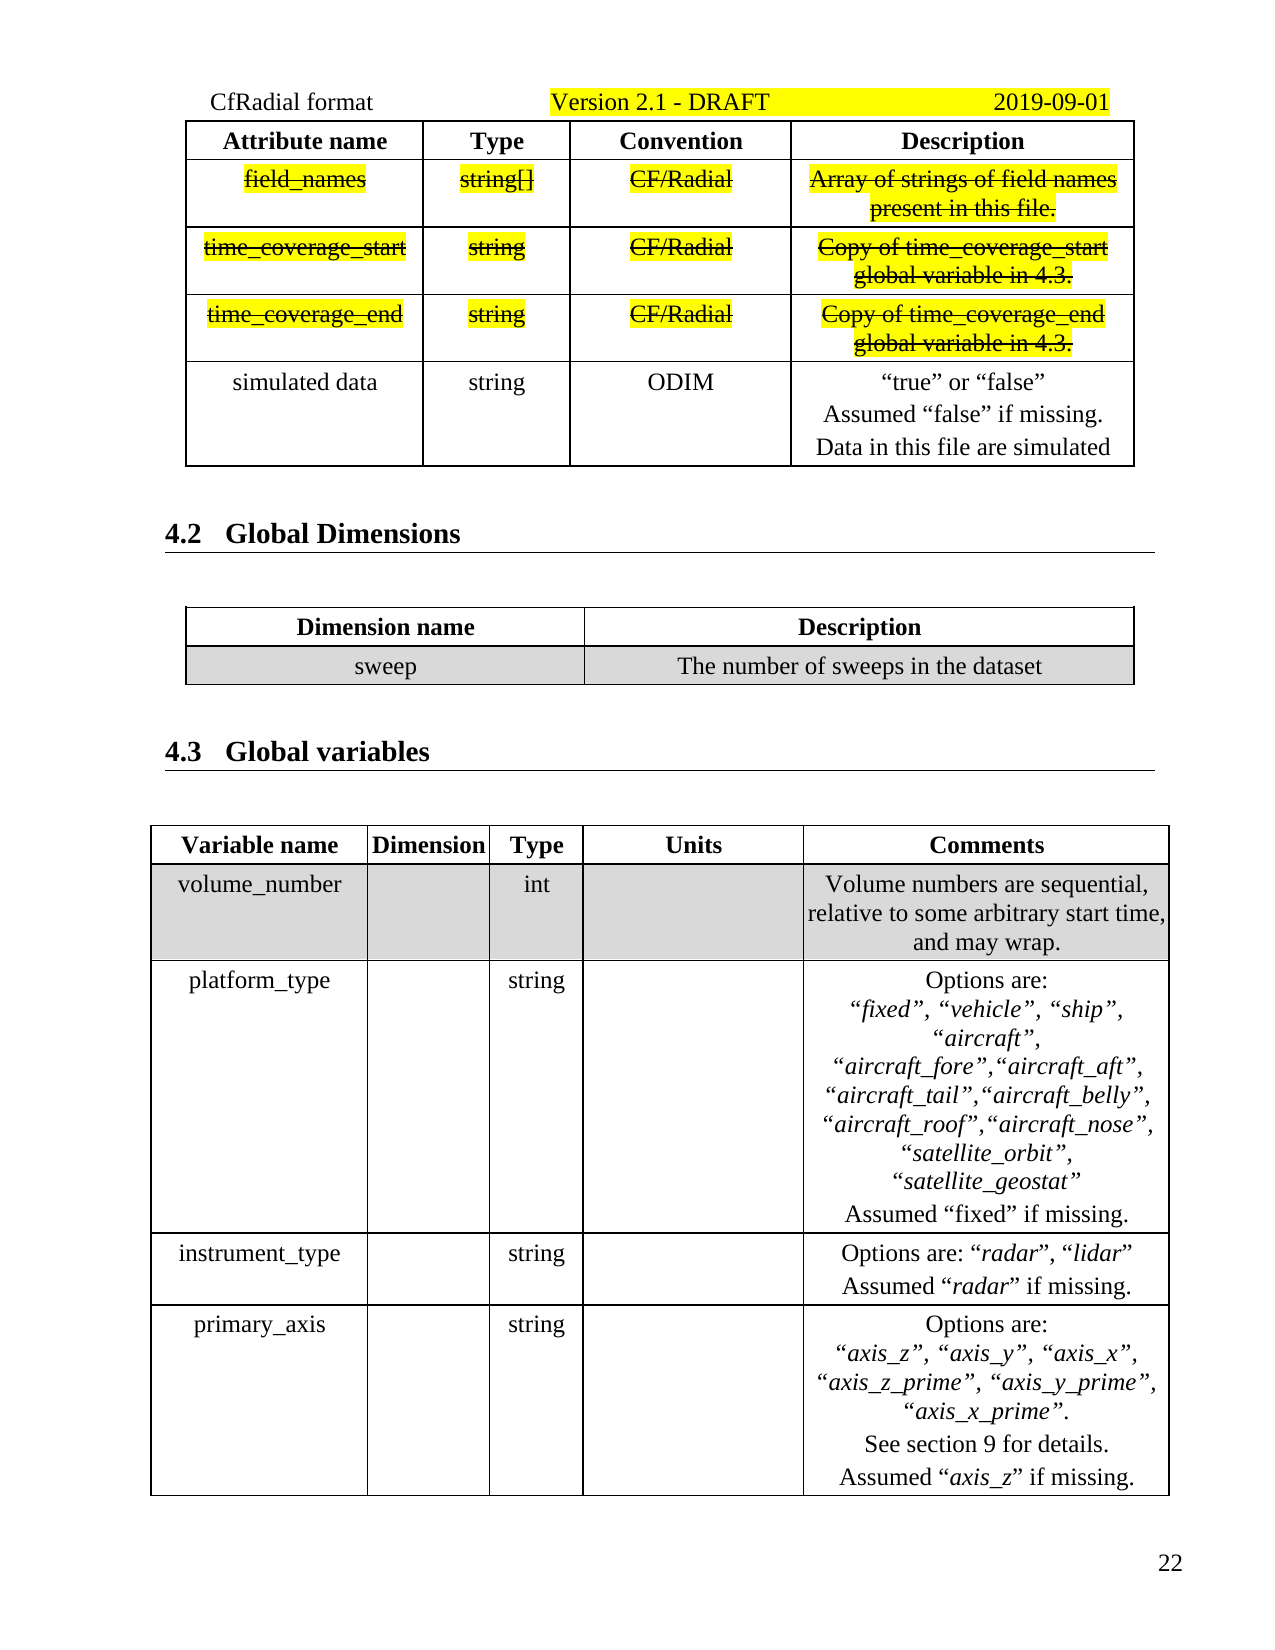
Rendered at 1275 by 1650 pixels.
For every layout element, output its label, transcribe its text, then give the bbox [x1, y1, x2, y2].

table_cell string [424, 362, 569, 465]
table_header Attribute name [187, 122, 422, 159]
table_cell CF/Radial [571, 160, 790, 226]
table_cell sweep [187, 647, 584, 684]
table_header Type [424, 122, 569, 159]
table_cell [368, 1234, 489, 1304]
table_cell Array of strings of field names present in this file. [792, 160, 1133, 226]
table_cell [584, 1306, 803, 1494]
table_cell Copy of time_coverage_start global variable in 4.3. [792, 228, 1133, 293]
table_header Variable name [152, 826, 367, 863]
table_cell CF/Radial [571, 295, 790, 361]
table_header Dimension name [187, 608, 584, 645]
table_cell time_coverage_end [187, 295, 422, 361]
subtitle Global variables [165, 734, 1155, 770]
table_cell [584, 865, 803, 959]
table_cell ODIM [571, 362, 790, 465]
table_cell Options are: “axis_z”, “axis_y”, “axis_x”, “axis_z_prime”, “axis_y_prime”, “axis_x_prime”. See section 9 for details. Assumed “axis_z” if missing. [804, 1306, 1168, 1494]
table_header Comments [804, 826, 1168, 863]
table_cell [368, 961, 489, 1232]
table_cell platform_type [152, 961, 367, 1232]
table_cell simulated data [187, 362, 422, 465]
table_cell primary_axis [152, 1306, 367, 1494]
table_cell Options are: “fixed”, “vehicle”, “ship”, “aircraft”, “aircraft_fore”,“aircraft_aft”, “aircraft_tail”,“aircraft_belly”, “aircraft_roof”,“aircraft_nose”, “satellite_orbit”, “satellite_geostat” Assumed “fixed” if missing. [804, 961, 1168, 1232]
table_cell string [424, 295, 569, 361]
table_cell “true” or “false” Assumed “false” if missing. Data in this file are simulated [792, 362, 1133, 465]
table_cell field_names [187, 160, 422, 226]
table_cell CF/Radial [571, 228, 790, 293]
table_cell [368, 865, 489, 959]
table_header Units [584, 826, 803, 863]
table_cell int [490, 865, 582, 959]
table_cell time_coverage_start [187, 228, 422, 293]
table_header Convention [571, 122, 790, 159]
table_cell [368, 1306, 489, 1494]
table_cell [584, 1234, 803, 1304]
table_cell Options are: “radar”, “lidar” Assumed “radar” if missing. [804, 1234, 1168, 1304]
table_cell Copy of time_coverage_end global variable in 4.3. [792, 295, 1133, 361]
table_header Type [490, 826, 582, 863]
table_cell string [490, 961, 582, 1232]
table_cell The number of sweeps in the dataset [585, 647, 1133, 684]
table_cell string[] [424, 160, 569, 226]
table_header Description [585, 608, 1133, 645]
table_cell Volume numbers are sequential, relative to some arbitrary start time, and may wrap. [804, 865, 1168, 959]
table_header Dimension [368, 826, 489, 863]
table_header Description [792, 122, 1133, 159]
table_cell volume_number [152, 865, 367, 959]
table_cell string [490, 1306, 582, 1494]
table_cell string [424, 228, 569, 293]
subtitle Global Dimensions [165, 516, 1155, 552]
table_cell string [490, 1234, 582, 1304]
table_cell [584, 961, 803, 1232]
table_cell instrument_type [152, 1234, 367, 1304]
